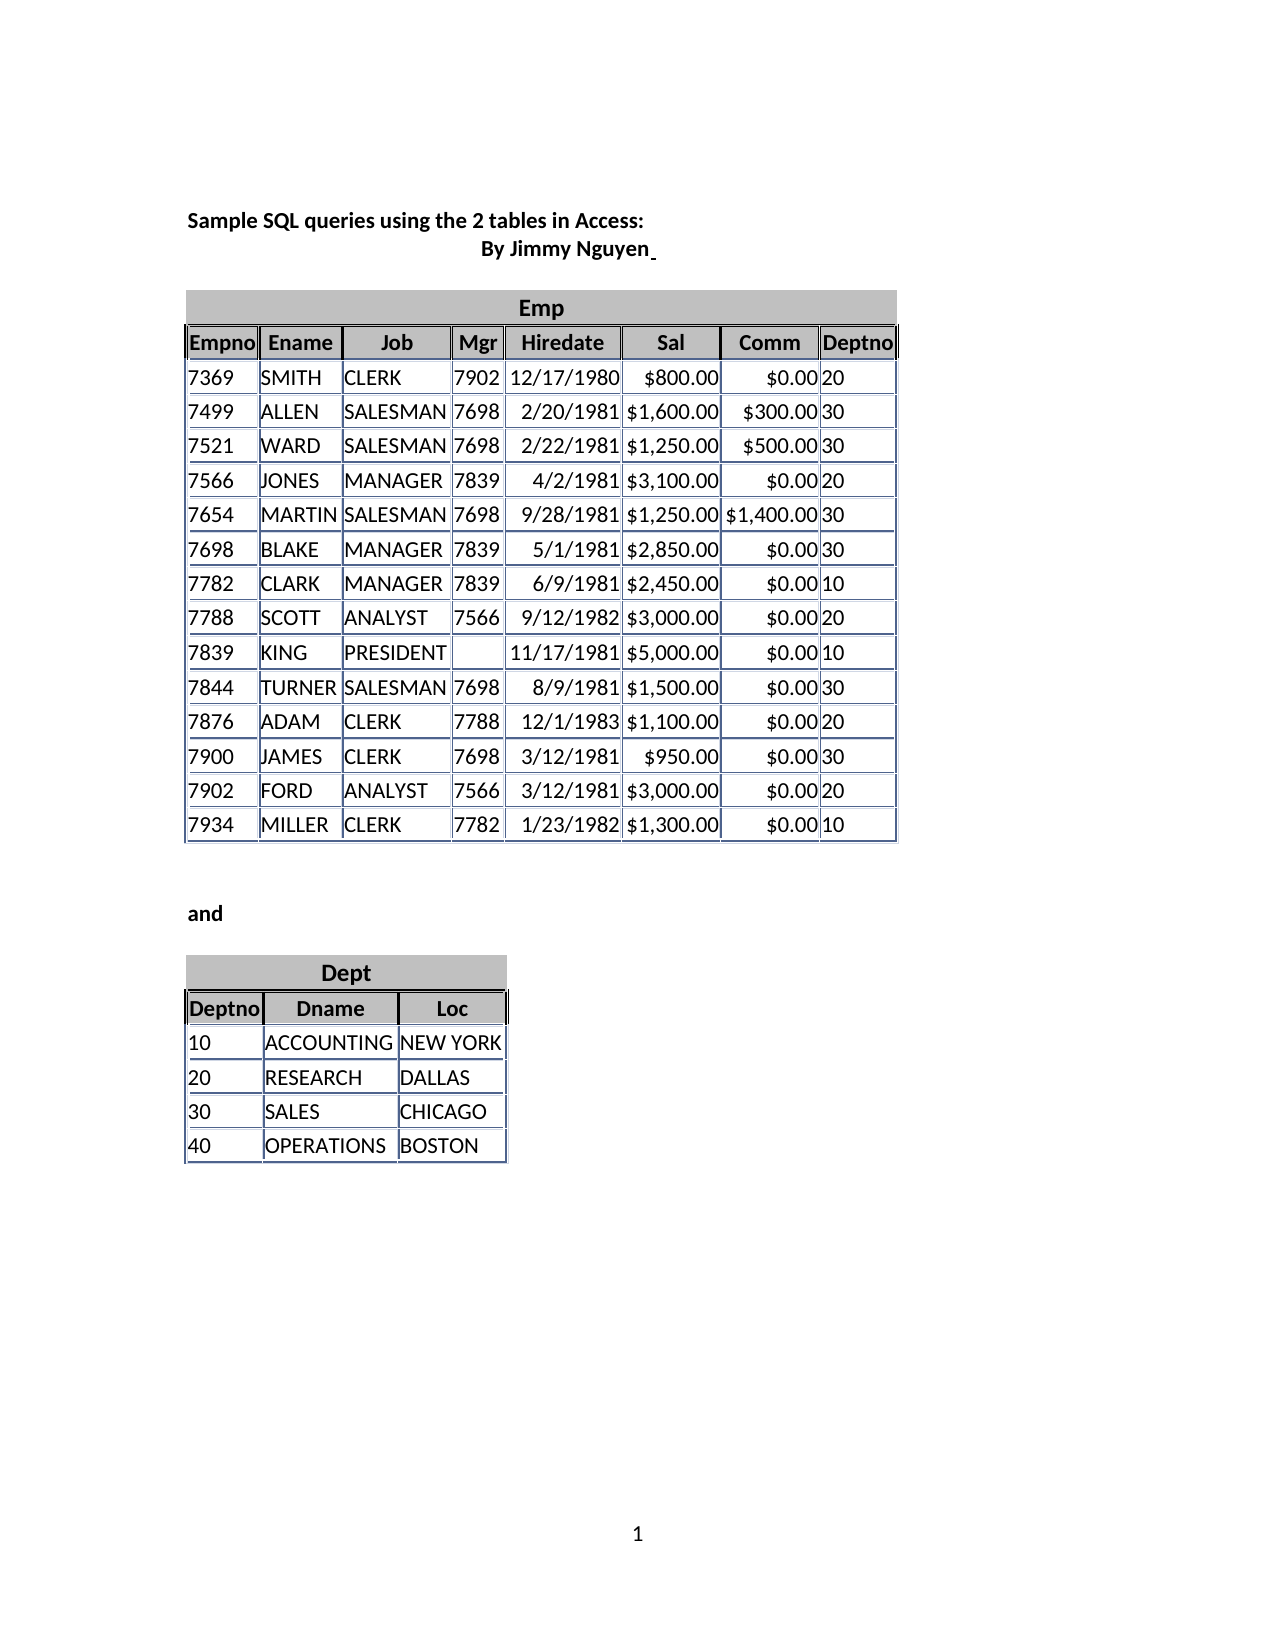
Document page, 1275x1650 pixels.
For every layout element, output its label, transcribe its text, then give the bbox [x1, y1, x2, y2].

table_cell 7566 [453, 775, 503, 806]
table_cell 7499 [188, 393, 257, 427]
table_cell 11/17/1981 [506, 637, 620, 668]
table_cell $0.00 [722, 775, 818, 806]
table_cell 7369 [188, 358, 257, 392]
table_cell $0.00 [722, 740, 818, 771]
table_cell ACCOUNTING [265, 1027, 397, 1058]
table_cell TURNER [261, 672, 341, 703]
table_cell 12/17/1980 [506, 362, 620, 392]
table_cell Deptno [820, 324, 897, 358]
table_cell 7788 [186, 599, 259, 633]
table_cell 20 [821, 358, 896, 392]
table_cell 7839 [188, 633, 257, 668]
table_cell $5,000.00 [623, 637, 719, 668]
table_cell KING [261, 637, 341, 668]
table_cell 7698 [453, 396, 503, 427]
table_cell $1,600.00 [623, 396, 719, 427]
table_cell CLERK [342, 809, 452, 840]
table_cell 7839 [453, 568, 503, 599]
table_cell 7844 [188, 668, 257, 703]
table_cell 2/22/1981 [506, 430, 620, 461]
table_cell $0.00 [722, 533, 818, 564]
table_cell MANAGER [344, 533, 450, 564]
table_cell 20 [821, 771, 896, 806]
table_cell 40 [186, 1127, 263, 1161]
table_cell Hiredate [506, 327, 620, 358]
table_cell CLARK [261, 568, 341, 599]
table_cell Loc [400, 989, 507, 1023]
table_cell $950.00 [623, 740, 719, 771]
table_cell NEW YORK [400, 1024, 506, 1058]
table_header Emp [186, 290, 897, 324]
table_cell 30 [821, 737, 895, 771]
table_cell 10 [820, 806, 897, 840]
text Sample SQL queries using the 2 tables in Access: [187, 206, 1087, 234]
table_cell 7900 [188, 737, 257, 771]
table_cell 30 [188, 1092, 262, 1127]
table_cell 5/1/1981 [506, 533, 620, 564]
table_cell $800.00 [623, 362, 719, 392]
table_cell $1,250.00 [623, 499, 719, 530]
table_cell 20 [820, 599, 897, 633]
table_cell 12/1/1983 [506, 706, 620, 737]
table_cell OPERATIONS [263, 1130, 398, 1161]
table_cell DALLAS [400, 1058, 507, 1092]
table_cell MILLER [259, 809, 342, 840]
table_cell WARD [261, 430, 341, 461]
table_cell 7654 [186, 496, 259, 530]
table_cell CHICAGO [400, 1092, 506, 1127]
table_cell $0.00 [722, 637, 818, 668]
table_cell PRESIDENT [344, 637, 450, 668]
table_cell MANAGER [344, 465, 450, 496]
table_cell Dname [265, 993, 397, 1023]
table_cell 30 [821, 393, 896, 427]
table_cell Deptno [186, 989, 262, 1023]
table_cell MARTIN [261, 499, 341, 530]
table_cell 7566 [453, 602, 503, 633]
table_cell CLERK [344, 362, 450, 392]
table_cell 7521 [186, 427, 259, 461]
table_cell MANAGER [344, 568, 450, 599]
table_cell 7698 [453, 499, 503, 530]
table_cell ANALYST [344, 775, 450, 806]
table_cell BLAKE [261, 533, 341, 564]
table_cell $1,250.00 [623, 430, 719, 461]
table_cell 7902 [453, 362, 503, 392]
table_cell [453, 637, 503, 668]
table_cell 30 [821, 668, 896, 703]
table_cell $0.00 [722, 568, 818, 599]
table_header Dept [186, 955, 507, 989]
table_cell SALESMAN [344, 430, 450, 461]
table_cell $0.00 [722, 672, 818, 703]
table_cell $0.00 [722, 706, 818, 737]
table_cell 20 [821, 461, 896, 496]
table_cell $1,500.00 [623, 672, 719, 703]
table_cell 3/12/1981 [506, 775, 620, 806]
table_cell 1/23/1982 [505, 809, 621, 840]
table_cell CLERK [344, 740, 450, 771]
table_cell 7698 [188, 530, 257, 564]
table_cell 7698 [453, 430, 503, 461]
text By Jimmy Nguyen [187, 234, 1087, 262]
table_cell $2,850.00 [623, 533, 719, 564]
table_cell 9/12/1982 [506, 602, 620, 633]
table_cell 7839 [453, 465, 503, 496]
table_cell $0.00 [722, 362, 818, 392]
table_cell Comm [722, 327, 818, 358]
table_cell $0.00 [722, 465, 818, 496]
table_cell $500.00 [722, 430, 818, 461]
table_cell 7698 [453, 740, 503, 771]
table_cell JAMES [261, 740, 341, 771]
table_cell $0.00 [722, 602, 818, 633]
table_cell 2/20/1981 [506, 396, 620, 427]
table_cell CLERK [344, 706, 450, 737]
table_cell BOSTON [398, 1127, 507, 1161]
table_cell 10 [821, 564, 896, 599]
table_cell SALES [265, 1096, 397, 1127]
table_cell Empno [186, 324, 259, 358]
table_cell $0.00 [720, 809, 819, 840]
table_cell 3/12/1981 [506, 740, 620, 771]
table_cell 9/28/1981 [506, 499, 620, 530]
table_cell SALESMAN [344, 396, 450, 427]
table_cell 20 [820, 703, 897, 737]
table_cell 7839 [453, 533, 503, 564]
table_cell 10 [188, 1024, 262, 1058]
table_cell Mgr [453, 327, 503, 358]
table_cell ALLEN [261, 396, 341, 427]
table_cell ANALYST [344, 602, 450, 633]
table_cell SMITH [261, 362, 341, 392]
table_cell 30 [821, 530, 895, 564]
table_cell 7788 [453, 706, 503, 737]
table_cell 30 [820, 496, 897, 530]
table_cell $1,100.00 [623, 706, 719, 737]
text and [187, 899, 1087, 927]
table_cell 7782 [452, 809, 504, 840]
table_cell 7698 [453, 672, 503, 703]
table_cell Ename [261, 327, 341, 358]
table_cell 7876 [186, 703, 259, 737]
table_cell 7782 [188, 564, 257, 599]
table_cell $3,000.00 [623, 775, 719, 806]
table_cell 30 [820, 427, 897, 461]
table_cell $3,000.00 [623, 602, 719, 633]
table_cell 20 [186, 1058, 262, 1092]
table_cell $1,400.00 [722, 499, 818, 530]
table_cell SCOTT [261, 602, 341, 633]
table_cell $3,100.00 [623, 465, 719, 496]
table_cell 7566 [188, 461, 257, 496]
table_cell $300.00 [722, 396, 818, 427]
table_cell FORD [261, 775, 341, 806]
table_cell SALESMAN [344, 499, 450, 530]
table_cell 4/2/1981 [506, 465, 620, 496]
table_cell 10 [821, 633, 896, 668]
table_cell 6/9/1981 [506, 568, 620, 599]
table_cell $1,300.00 [621, 809, 720, 840]
table_cell ADAM [261, 706, 341, 737]
table_cell SALESMAN [344, 672, 450, 703]
table_cell RESEARCH [265, 1061, 397, 1092]
table_cell Job [344, 327, 450, 358]
table_cell Sal [623, 327, 719, 358]
table_cell 8/9/1981 [506, 672, 620, 703]
table_cell 7934 [186, 806, 259, 840]
table_cell 7902 [188, 771, 257, 806]
table_cell JONES [261, 465, 341, 496]
table_cell $2,450.00 [623, 568, 719, 599]
